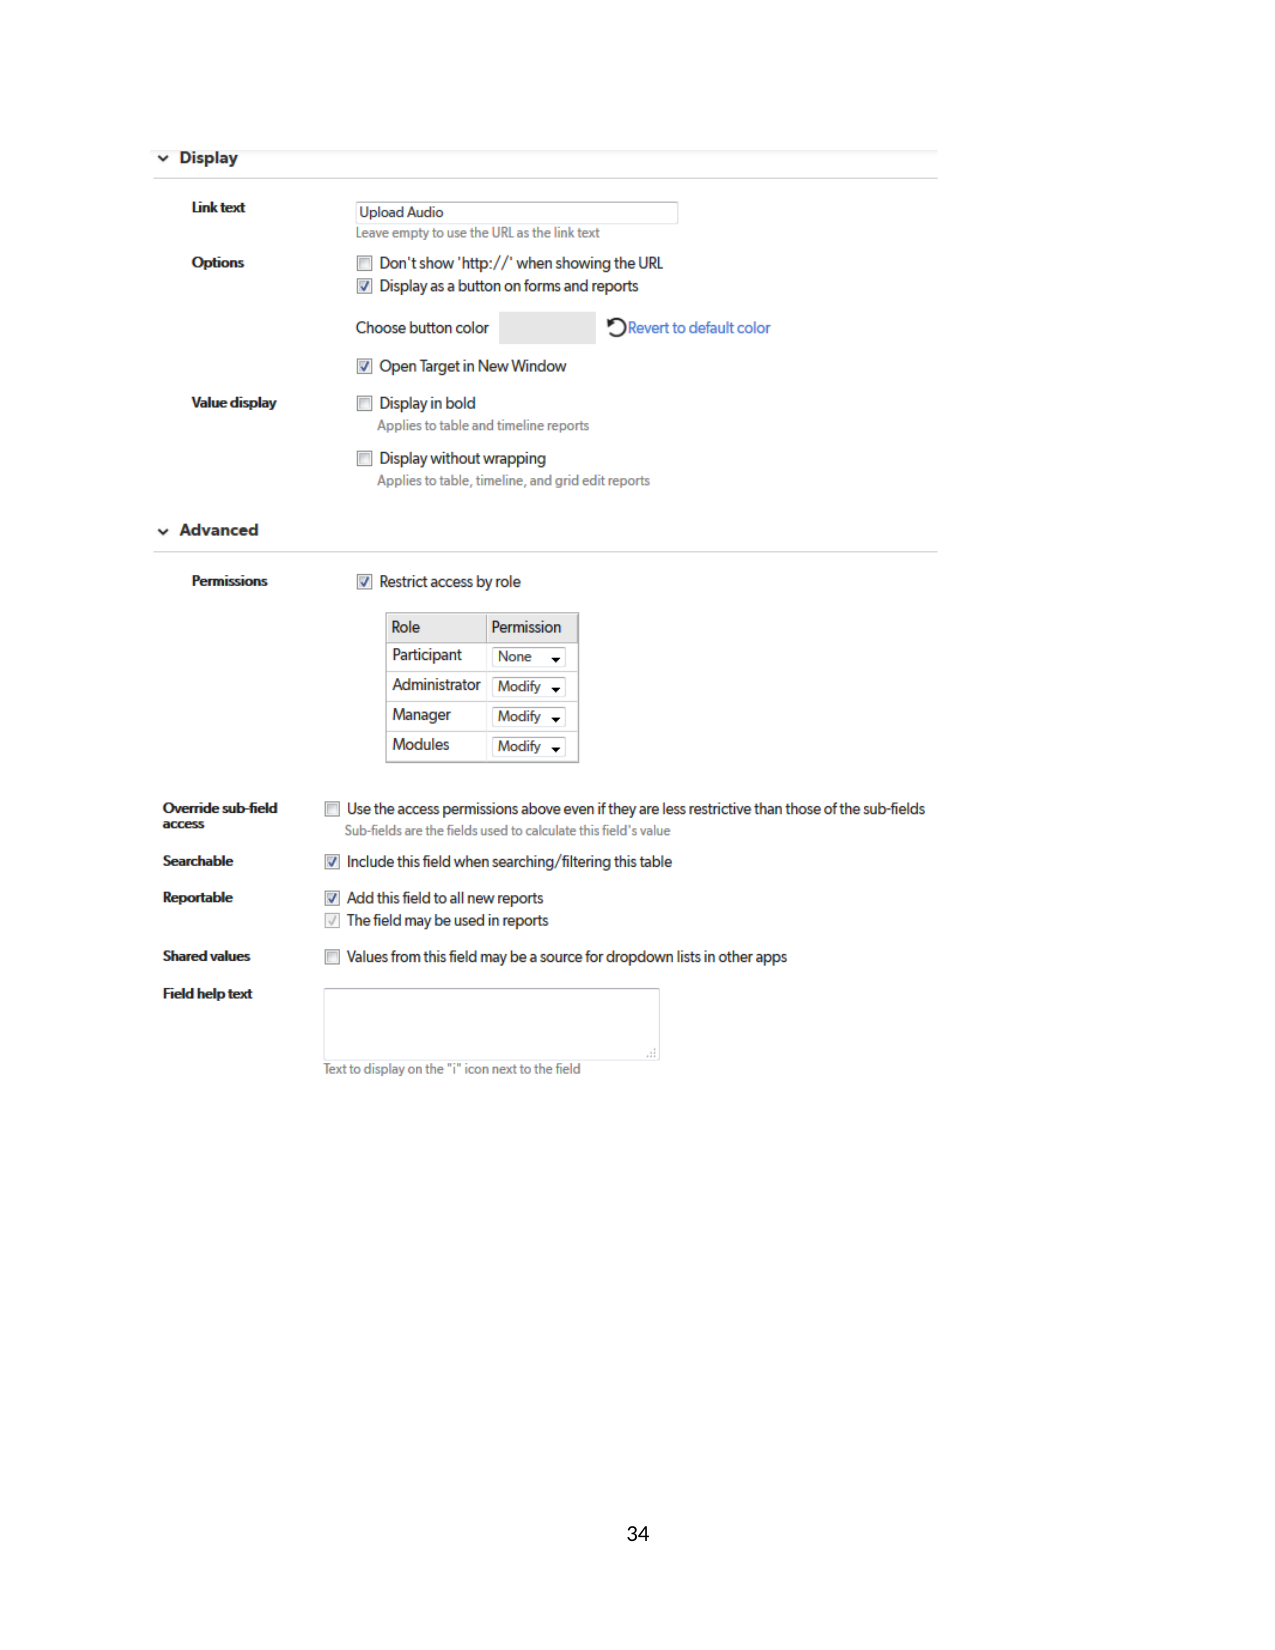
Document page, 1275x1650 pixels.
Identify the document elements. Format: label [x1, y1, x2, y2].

picture [150, 792, 938, 1082]
picture [150, 150, 938, 774]
